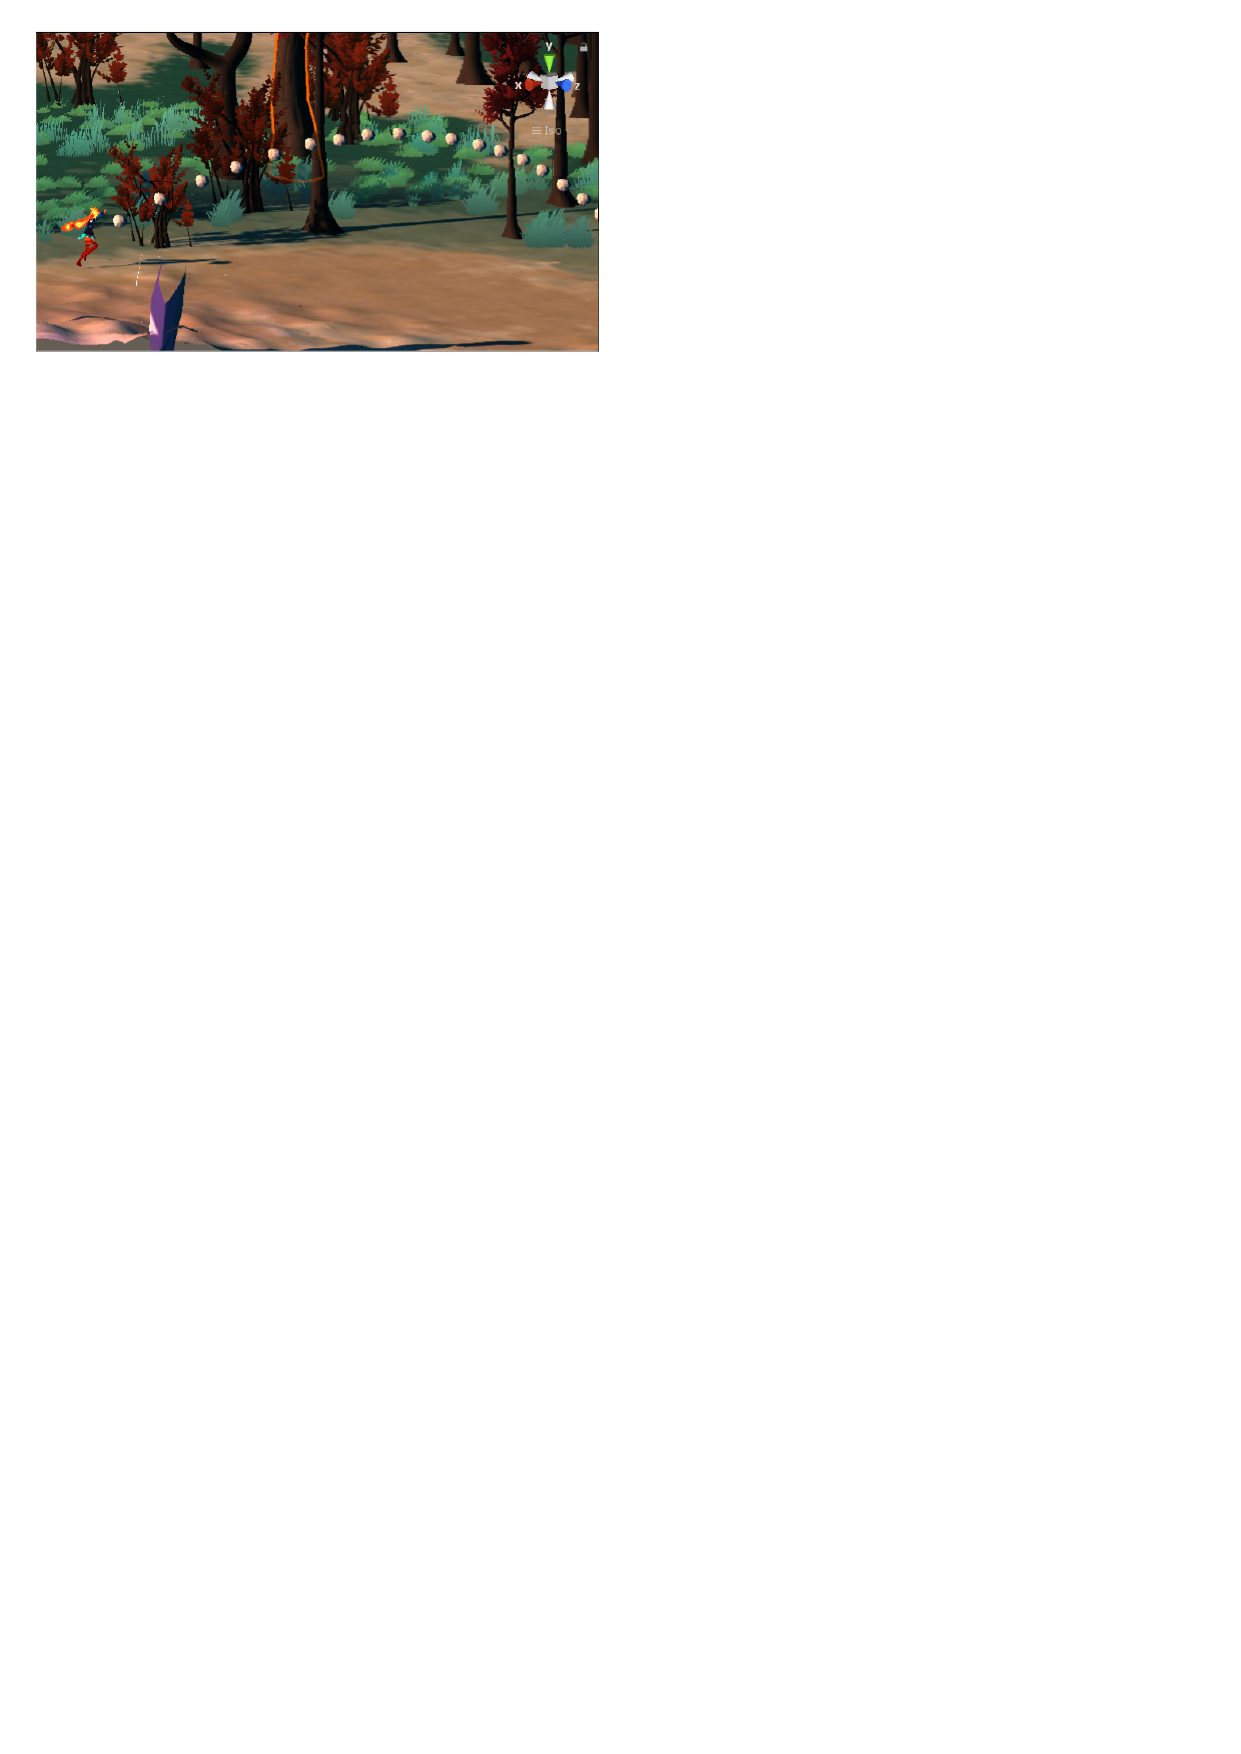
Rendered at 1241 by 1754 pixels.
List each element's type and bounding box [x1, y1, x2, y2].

picture [35, 31, 599, 352]
